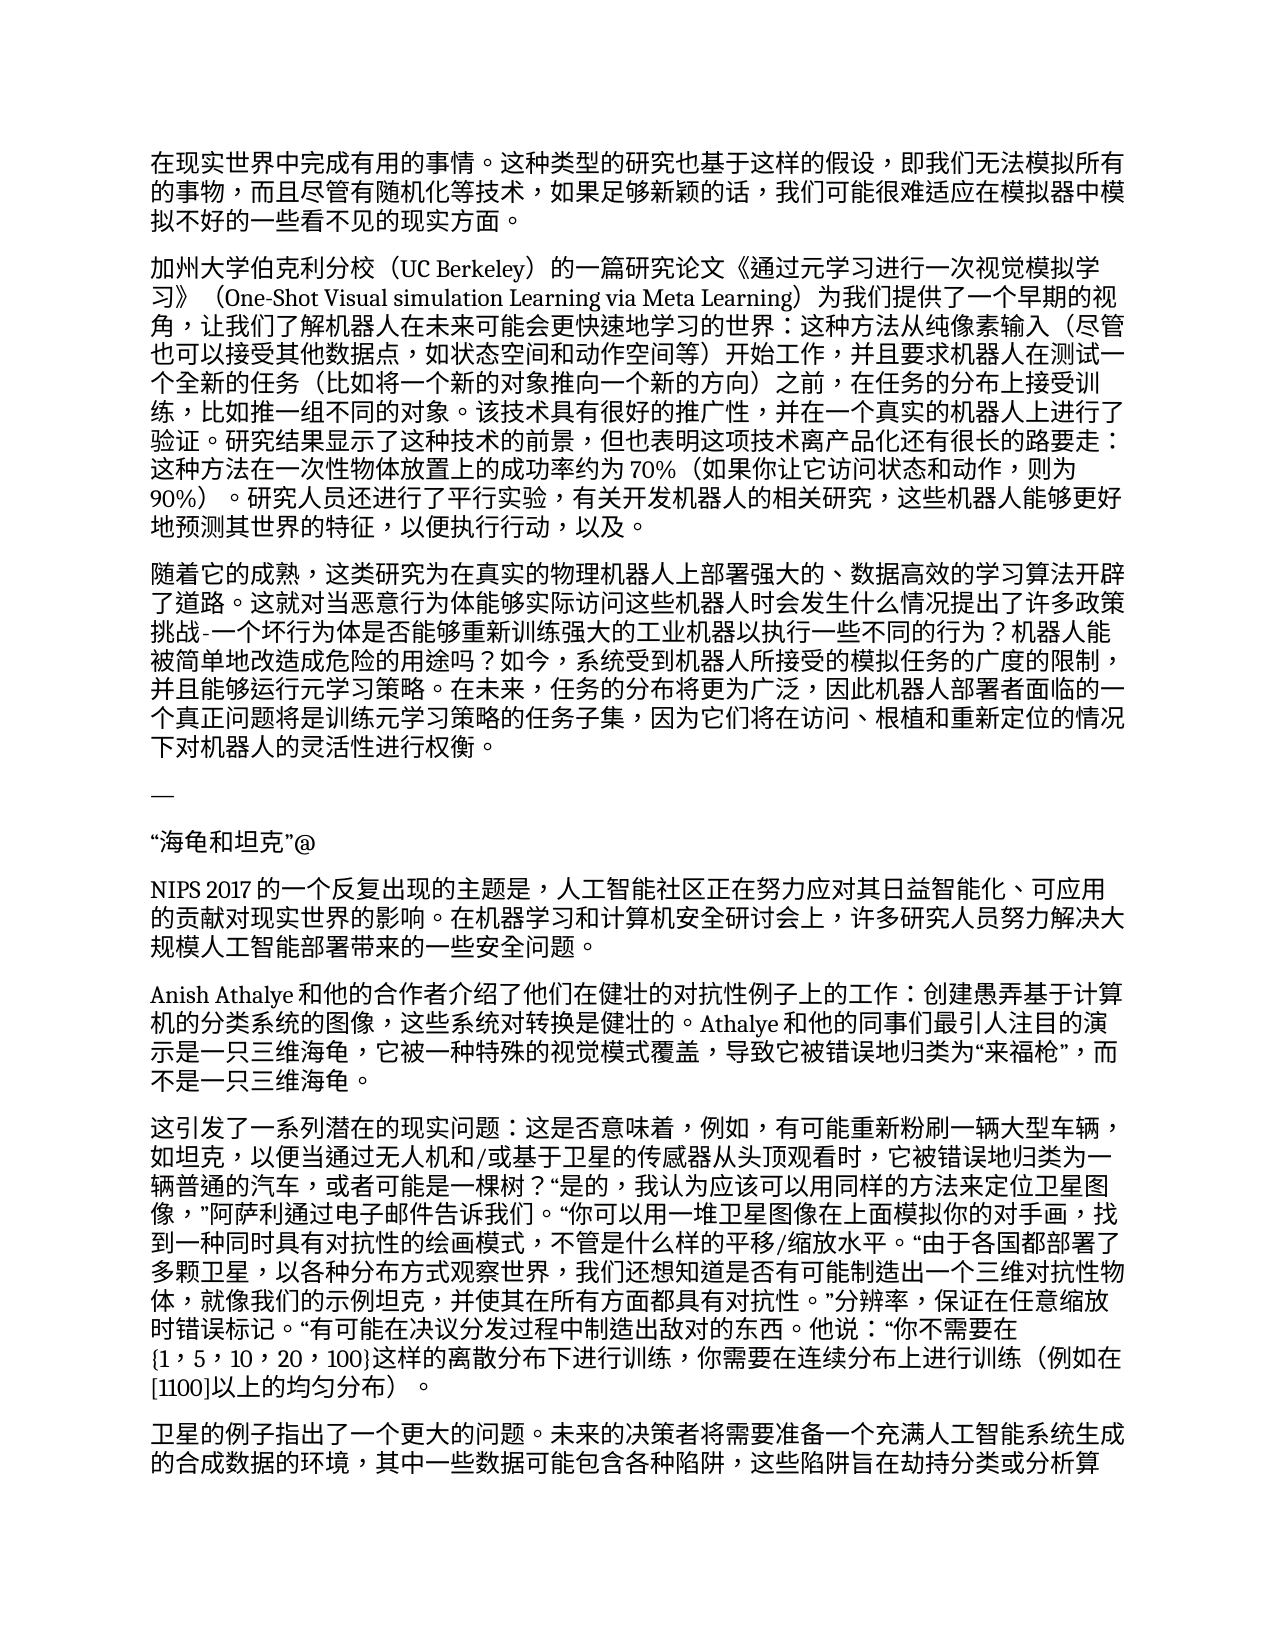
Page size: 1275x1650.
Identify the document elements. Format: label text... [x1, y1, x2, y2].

text 随着它的成熟，这类研究为在真实的物理机器人上部署强大的、数据高效的学习算法开辟了道路。这就对当恶意行为体能够实际访问这些机器人时会发生什么情况提出了许多政策挑战 - 一个坏行为体是否能够重新训练强大的工业机器以执行一些不同的行为？机器人能被简单地改造成危险的用途吗？如今，系统受到机器人所接受的模拟任务的广度的限制，并且能够运行元学习策略。在未来，任务的分布将更为广泛，因此机器人部署者面临的一个真正问题将是训练元学习策略的任务子集，因为它们将在访问、根植和重新定位的情况下对机器人的灵活性进行权衡。 [150, 561, 1125, 762]
text 加州大学伯克利分校（UC Berkeley）的一篇研究论文《通过元学习进行一次视觉模拟学习》（One-Shot Visual simulation Learning via Meta Learning）为我们提供了一个早期的视角，让我们了解机器人在未来可能会更快速地学习的世界：这种方法从纯像素输入（尽管也可以接受其他数据点，如状态空间和动作空间等）开始工作，并且要求机器人在测试一个全新的任务（比如将一个新的对象推向一个新的方向）之前，在任务的分布上接受训练，比如推一组不同的对象。该技术具有很好的推广性，并在一个真实的机器人上进行了验证。研究结果显示了这种技术的前景，但也表明这项技术离产品化还有很长的路要走：这种方法在一次性物体放置上的成功率约为70%（如果你让它访问状态和动作，则为90%）。研究人员还进行了平行实验，有关开发机器人的相关研究，这些机器人能够更好地预测其世界的特征，以便执行行动，以及。 [150, 255, 1125, 542]
text “海龟和坦克”@ [150, 829, 1125, 857]
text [150, 1421, 1125, 1479]
text Anish Athalye和他的合作者介绍了他们在健壮的对抗性例子上的工作：创建愚弄基于计算机的分类系统的图像，这些系统对转换是健壮的。Athalye和他的同事们最引人注目的演示是一只三维海龟，它被一种特殊的视觉模式覆盖，导致它被错误地归类为“来福枪”，而不是一只三维海龟。 [150, 981, 1125, 1096]
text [150, 150, 1125, 236]
text 这引发了一系列潜在的现实问题：这是否意味着，例如，有可能重新粉刷一辆大型车辆，如坦克，以便当通过无人机和/或基于卫星的传感器从头顶观看时，它被错误地归类为一辆普通的汽车，或者可能是一棵树？“是的，我认为应该可以用同样的方法来定位卫星图像，”阿萨利通过电子邮件告诉我们。“你可以用一堆卫星图像在上面模拟你的对手画，找到一种同时具有对抗性的绘画模式，不管是什么样的平移/缩放水平。“由于各国都部署了多颗卫星，以各种分布方式观察世界，我们还想知道是否有可能制造出一个三维对抗性物体，就像我们的示例坦克，并使其在所有方面都具有对抗性。”分辨率，保证在任意缩放时错误标记。“有可能在决议分发过程中制造出敌对的东西。他说：“你不需要在{1，5，10，20，100}这样的离散分布下进行训练，你需要在连续分布上进行训练（例如在[1100]以上的均匀分布）。 [150, 1115, 1125, 1402]
text NIPS 2017的一个反复出现的主题是，人工智能社区正在努力应对其日益智能化、可应用的贡献对现实世界的影响。在机器学习和计算机安全研讨会上，许多研究人员努力解决大规模人工智能部署带来的一些安全问题。 [150, 876, 1125, 962]
text — [150, 781, 1125, 810]
